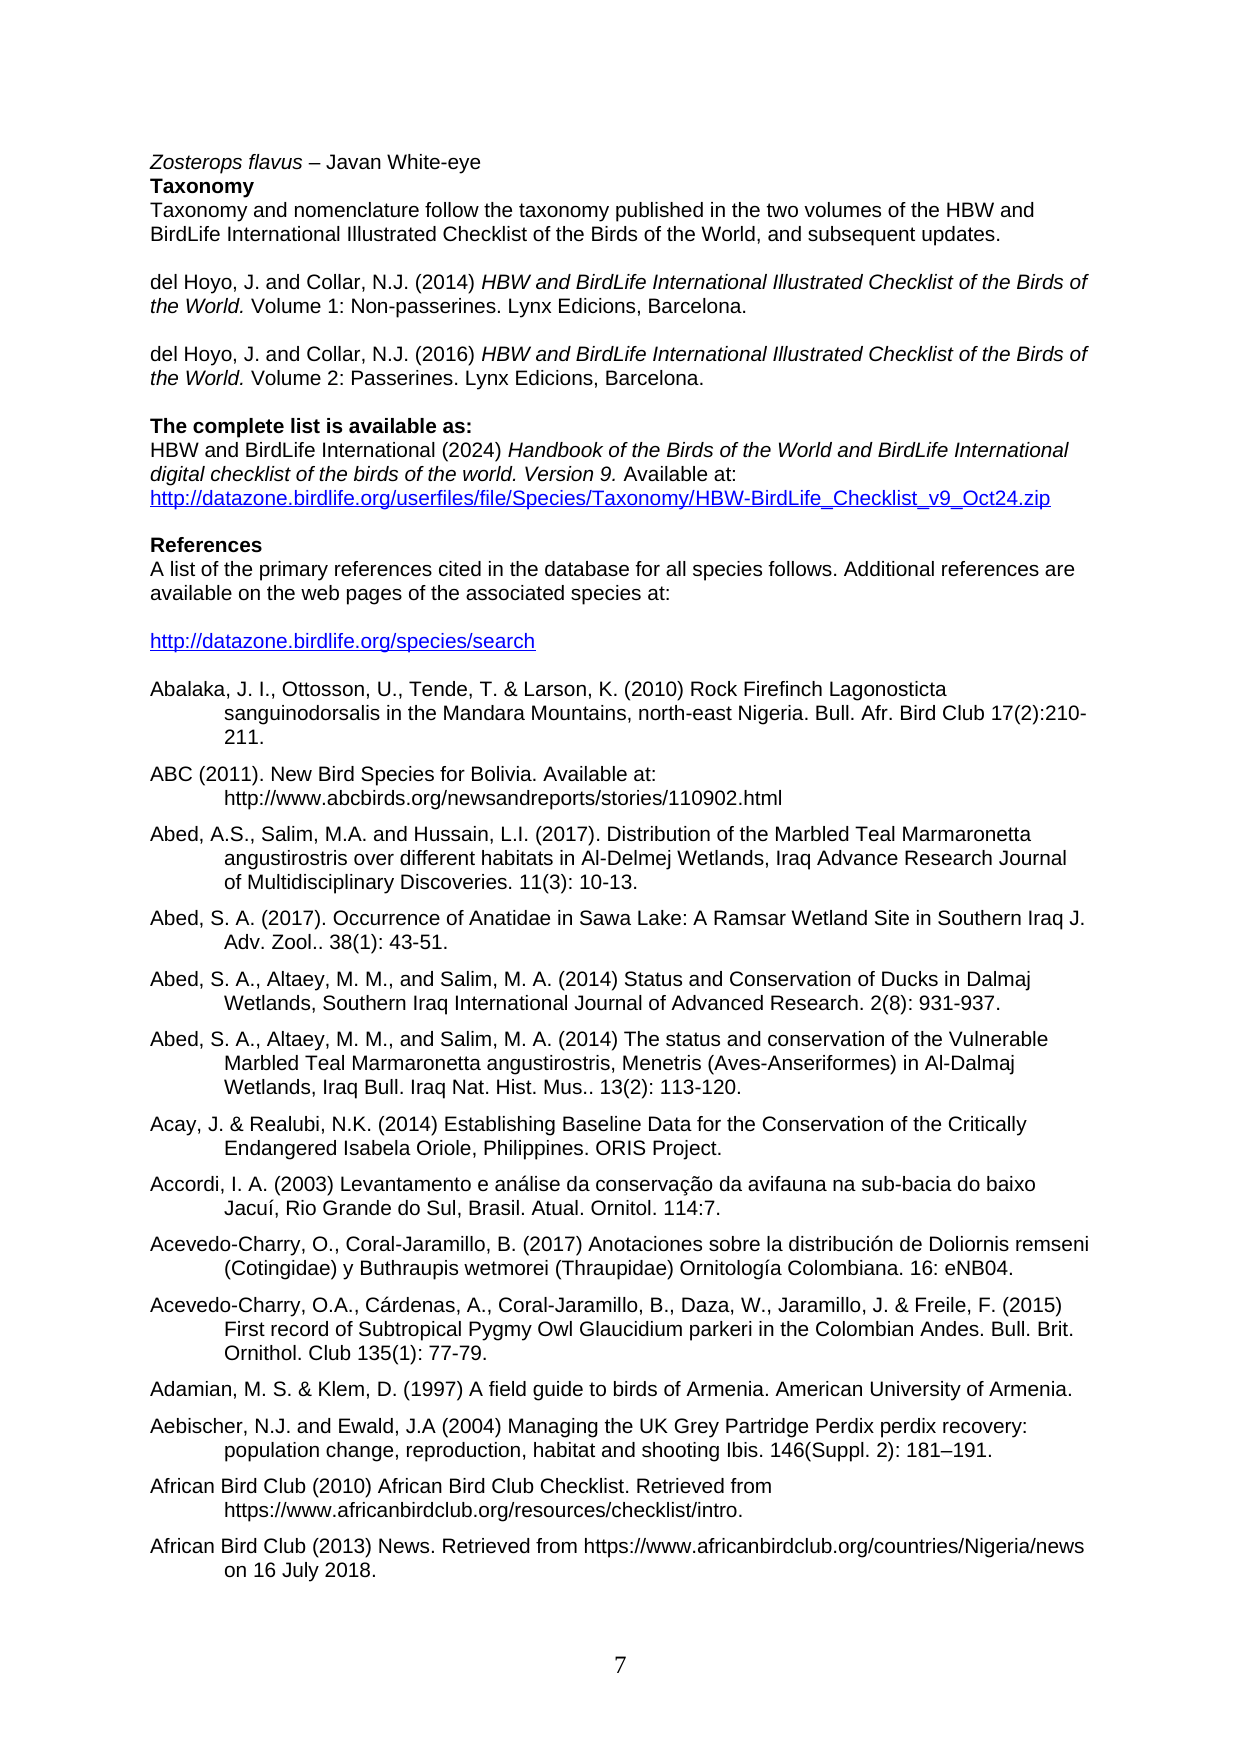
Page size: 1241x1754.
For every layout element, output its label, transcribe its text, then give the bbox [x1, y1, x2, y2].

text http://datazone.birdlife.org/userfiles/file/Species/Taxonomy/HBW-BirdLife_Checklist_v9_Oct24.zip [150, 485, 1090, 509]
text Aebischer, N.J. and Ewald, J.A (2004) Managing the UK Grey Partridge Perdix perdix recovery: population change, reproduction, habitat and shooting Ibis. 146(Suppl. 2): 181–191. [150, 1413, 1090, 1461]
text African Bird Club (2013) News. Retrieved from https://www.africanbirdclub.org/countries/Nigeria/news on 16 July 2018. [150, 1534, 1090, 1582]
text Acevedo-Charry, O., Coral-Jaramillo, B. (2017) Anotaciones sobre la distribución de Doliornis remseni (Cotingidae) y Buthraupis wetmorei (Thraupidae) Ornitología Colombiana. 16: eNB04. [150, 1232, 1090, 1280]
text Abed, S. A., Altaey, M. M., and Salim, M. A. (2014) Status and Conservation of Ducks in Dalmaj Wetlands, Southern Iraq International Journal of Advanced Research. 2(8): 931-937. [150, 967, 1090, 1014]
text ABC (2011). New Bird Species for Bolivia. Available at: http://www.abcbirds.org/newsandreports/stories/110902.html [150, 761, 1090, 809]
text del Hoyo, J. and Collar, N.J. (2014) HBW and BirdLife International Illustrated Checklist of the Birds of the World. Volume 1: Non-passerines. Lynx Edicions, Barcelona. [150, 270, 1090, 318]
text Abed, S. A. (2017). Occurrence of Anatidae in Sawa Lake: A Ramsar Wetland Site in Southern Iraq J. Adv. Zool.. 38(1): 43-51. [150, 906, 1090, 954]
text Zosterops flavus – Javan White-eye [150, 150, 1090, 174]
text Taxonomy and nomenclature follow the taxonomy published in the two volumes of the HBW and BirdLife International Illustrated Checklist of the Birds of the World, and subsequent updates. [150, 198, 1090, 246]
text Adamian, M. S. & Klem, D. (1997) A field guide to birds of Armenia. American University of Armenia. [150, 1377, 1090, 1401]
text Acevedo-Charry, O.A., Cárdenas, A., Coral-Jaramillo, B., Daza, W., Jaramillo, J. & Freile, F. (2015) First record of Subtropical Pygmy Owl Glaucidium parkeri in the Colombian Andes. Bull. Brit. Ornithol. Club 135(1): 77-79. [150, 1293, 1090, 1364]
text HBW and BirdLife International (2024) Handbook of the Birds of the World and BirdLife International digital checklist of the birds of the world. Version 9. Available at: [150, 437, 1090, 485]
text Abed, A.S., Salim, M.A. and Hussain, L.I. (2017). Distribution of the Marbled Teal Marmaronetta angustirostris over different habitats in Al-Delmej Wetlands, Iraq Advance Research Journal of Multidisciplinary Discoveries. 11(3): 10-13. [150, 822, 1090, 894]
text http://datazone.birdlife.org/species/search [150, 629, 1090, 653]
text Accordi, I. A. (2003) Levantamento e análise da conservação da avifauna na sub-bacia do baixo Jacuí, Rio Grande do Sul, Brasil. Atual. Ornitol. 114:7. [150, 1172, 1090, 1220]
text References [150, 533, 1090, 557]
text Abed, S. A., Altaey, M. M., and Salim, M. A. (2014) The status and conservation of the Vulnerable Marbled Teal Marmaronetta angustirostris, Menetris (Aves-Anseriformes) in Al-Dalmaj Wetlands, Iraq Bull. Iraq Nat. Hist. Mus.. 13(2): 113-120. [150, 1027, 1090, 1099]
text African Bird Club (2010) African Bird Club Checklist. Retrieved from https://www.africanbirdclub.org/resources/checklist/intro. [150, 1474, 1090, 1522]
text A list of the primary references cited in the database for all species follows. Additional references are available on the web pages of the associated species at: [150, 557, 1090, 605]
text Taxonomy [150, 174, 1090, 198]
subtitle The complete list is available as: [150, 413, 1090, 437]
text Abalaka, J. I., Ottosson, U., Tende, T. & Larson, K. (2010) Rock Firefinch Lagonosticta sanguinodorsalis in the Mandara Mountains, north-east Nigeria. Bull. Afr. Bird Club 17(2):210-211. [150, 677, 1090, 749]
text Acay, J. & Realubi, N.K. (2014) Establishing Baseline Data for the Conservation of the Critically Endangered Isabela Oriole, Philippines. ORIS Project. [150, 1111, 1090, 1159]
text del Hoyo, J. and Collar, N.J. (2016) HBW and BirdLife International Illustrated Checklist of the Birds of the World. Volume 2: Passerines. Lynx Edicions, Barcelona. [150, 342, 1090, 389]
